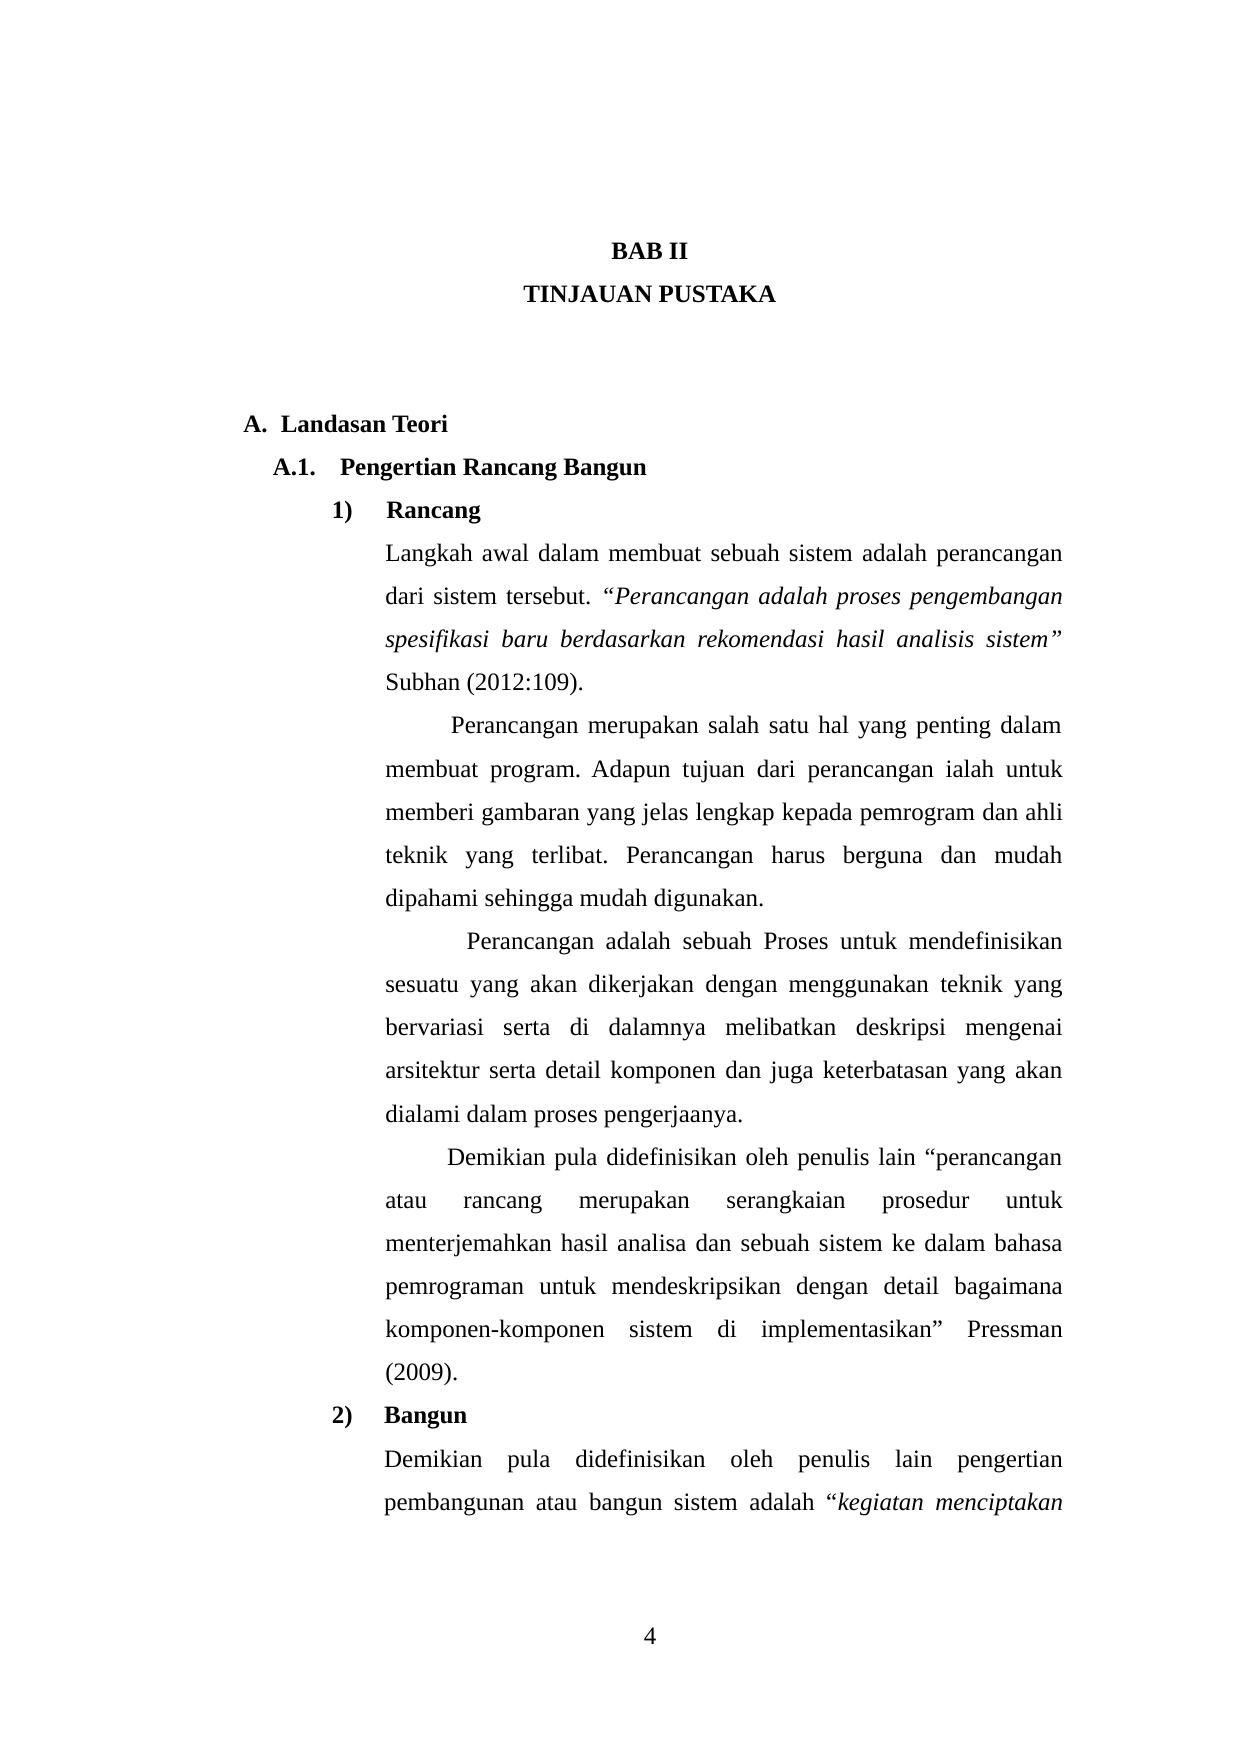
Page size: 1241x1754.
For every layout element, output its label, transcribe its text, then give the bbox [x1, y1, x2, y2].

text Langkah awal dalam membuat sebuah sistem adalah perancangan dari sistem tersebut. “Perancangan adalah proses pengembangan spesifikasi baru berdasarkan rekomendasi hasil analisis sistem” Subhan (2012:109). [385, 538, 1063, 696]
text BAB II [236, 236, 1063, 265]
list Bangun [332, 1401, 1063, 1429]
list Pengertian Rancang Bangun [273, 452, 1063, 481]
text Demikian pula didefinisikan oleh penulis lain “perancangan atau rancang merupakan serangkaian prosedur untuk menterjemahkan hasil analisa dan sebuah sistem ke dalam bahasa pemrograman untuk mendeskripsikan dengan detail bagaimana komponen-komponen sistem di implementasikan” Pressman (2009). [385, 1142, 1063, 1386]
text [384, 1444, 1063, 1516]
list Landasan Teori [243, 409, 1063, 437]
text Perancangan adalah sebuah Proses untuk mendefinisikan sesuatu yang akan dikerjakan dengan menggunakan teknik yang bervariasi serta di dalamnya melibatkan deskripsi mengenai arsitektur serta detail komponen dan juga keterbatasan yang akan dialami dalam proses pengerjaanya. [385, 926, 1063, 1127]
text TINJAUAN PUSTAKA [236, 279, 1063, 308]
list Rancang [332, 495, 1063, 524]
text Perancangan merupakan salah satu hal yang penting dalam membuat program. Adapun tujuan dari perancangan ialah untuk memberi gambaran yang jelas lengkap kepada pemrogram dan ahli teknik yang terlibat. Perancangan harus berguna dan mudah dipahami sehingga mudah digunakan. [385, 711, 1063, 912]
